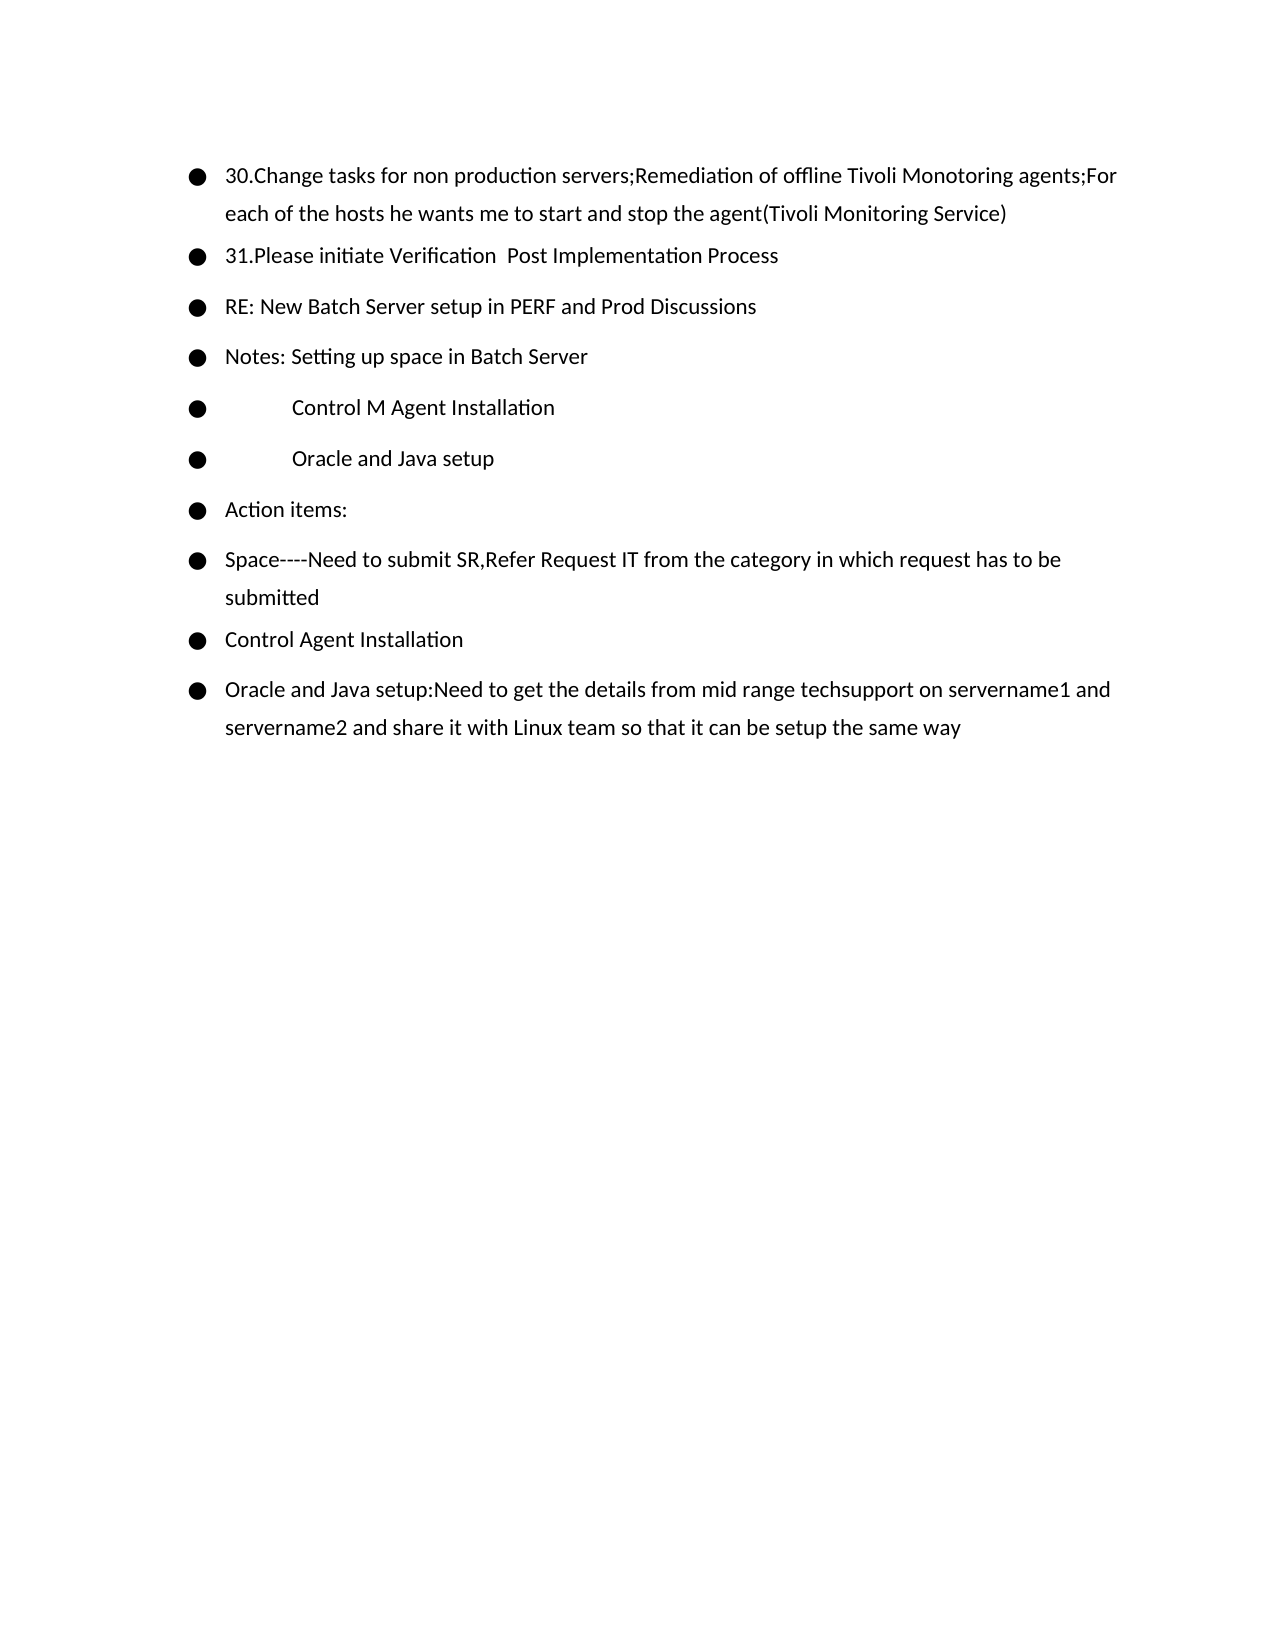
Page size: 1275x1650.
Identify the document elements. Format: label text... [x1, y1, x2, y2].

list RE: New Batch Server setup in PERF and Prod Discussions [187, 280, 1125, 327]
list 30.Change tasks for non production servers;Remediation of offline Tivoli Monotoring agents;For each of the hosts he wants me to start and stop the agent(Tivoli Monitoring Service) [187, 150, 1125, 227]
list Oracle and Java setup:Need to get the details from mid range techsupport on servername1 and servername2 and share it with Linux team so that it can be setup the same way [187, 664, 1125, 741]
list Notes: Setting up space in Batch Server [187, 331, 1125, 378]
list Control M Agent Installation [187, 382, 1125, 428]
list Action items: [187, 483, 1125, 530]
list Oracle and Java setup [187, 432, 1125, 479]
list Space----Need to submit SR,Refer Request IT from the category in which request has to be submitted [187, 534, 1125, 611]
list Control Agent Installation [187, 613, 1125, 660]
list 31.Please initiate Verification Post Implementation Process [187, 229, 1125, 276]
